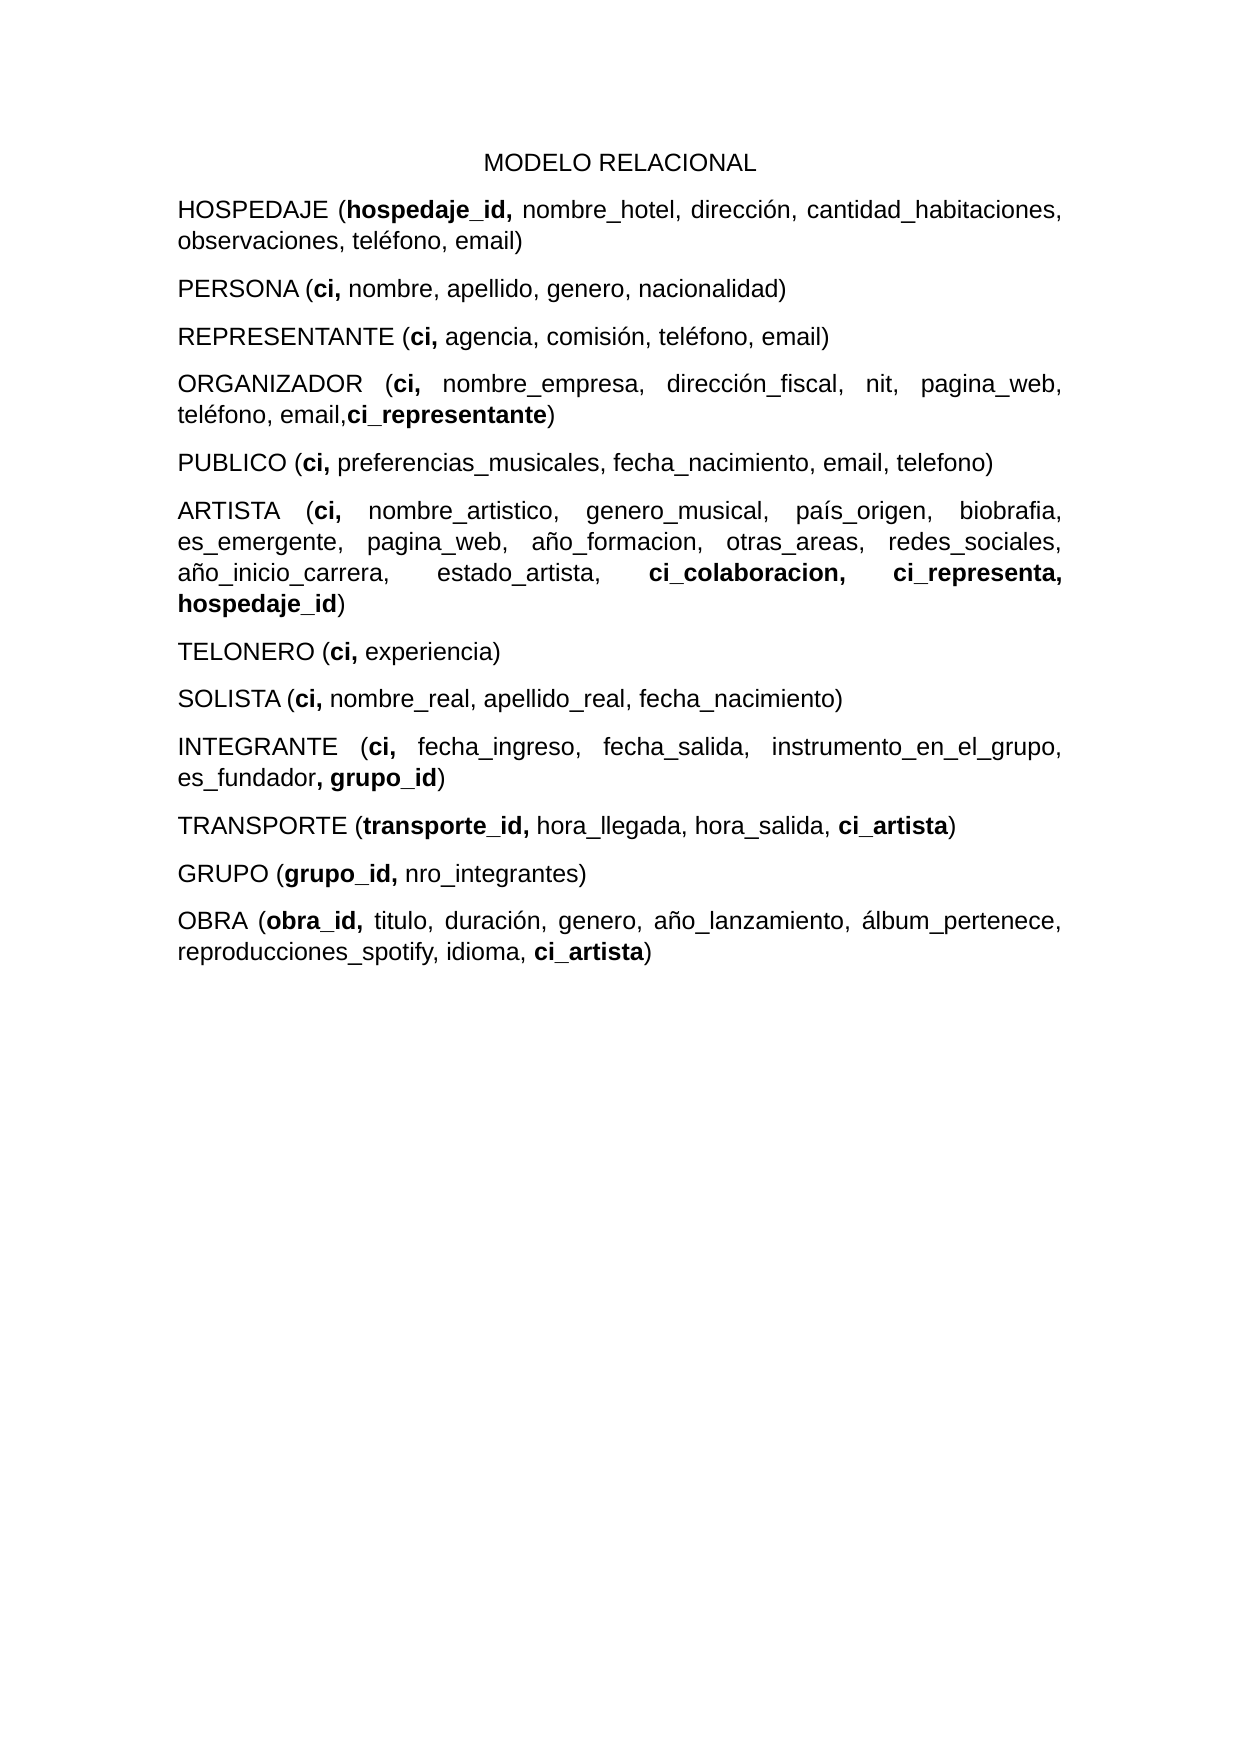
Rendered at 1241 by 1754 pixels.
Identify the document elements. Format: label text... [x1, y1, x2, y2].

text PERSONA (ci, nombre, apellido, genero, nacionalidad) [177, 274, 1063, 303]
text TRANSPORTE (transporte_id, hora_llegada, hora_salida, ci_artista) [177, 811, 1063, 840]
text OBRA (obra_id, titulo, duración, genero, año_lanzamiento, álbum_pertenece, reproducciones_spotify, idioma, ci_artista) [177, 906, 1063, 966]
text GRUPO (grupo_id, nro_integrantes) [177, 859, 1063, 887]
text REPRESENTANTE (ci, agencia, comisión, teléfono, email) [177, 322, 1063, 351]
text HOSPEDAJE (hospedaje_id, nombre_hotel, dirección, cantidad_habitaciones, observaciones, teléfono, email) [177, 195, 1063, 255]
text PUBLICO (ci, preferencias_musicales, fecha_nacimiento, email, telefono) [177, 448, 1063, 477]
text ARTISTA (ci, nombre_artistico, genero_musical, país_origen, biobrafia, es_emergente, pagina_web, año_formacion, otras_areas, redes_sociales, año_inicio_carrera, estado_artista, ci_colaboracion, ci_representa, hospedaje_id) [177, 496, 1063, 618]
text SOLISTA (ci, nombre_real, apellido_real, fecha_nacimiento) [177, 684, 1063, 713]
text TELONERO (ci, experiencia) [177, 637, 1063, 666]
text ORGANIZADOR (ci, nombre_empresa, dirección_fiscal, nit, pagina_web, teléfono, email,ci_representante) [177, 369, 1063, 429]
text MODELO RELACIONAL [177, 148, 1063, 176]
text INTEGRANTE (ci, fecha_ingreso, fecha_salida, instrumento_en_el_grupo, es_fundador, grupo_id) [177, 732, 1063, 792]
